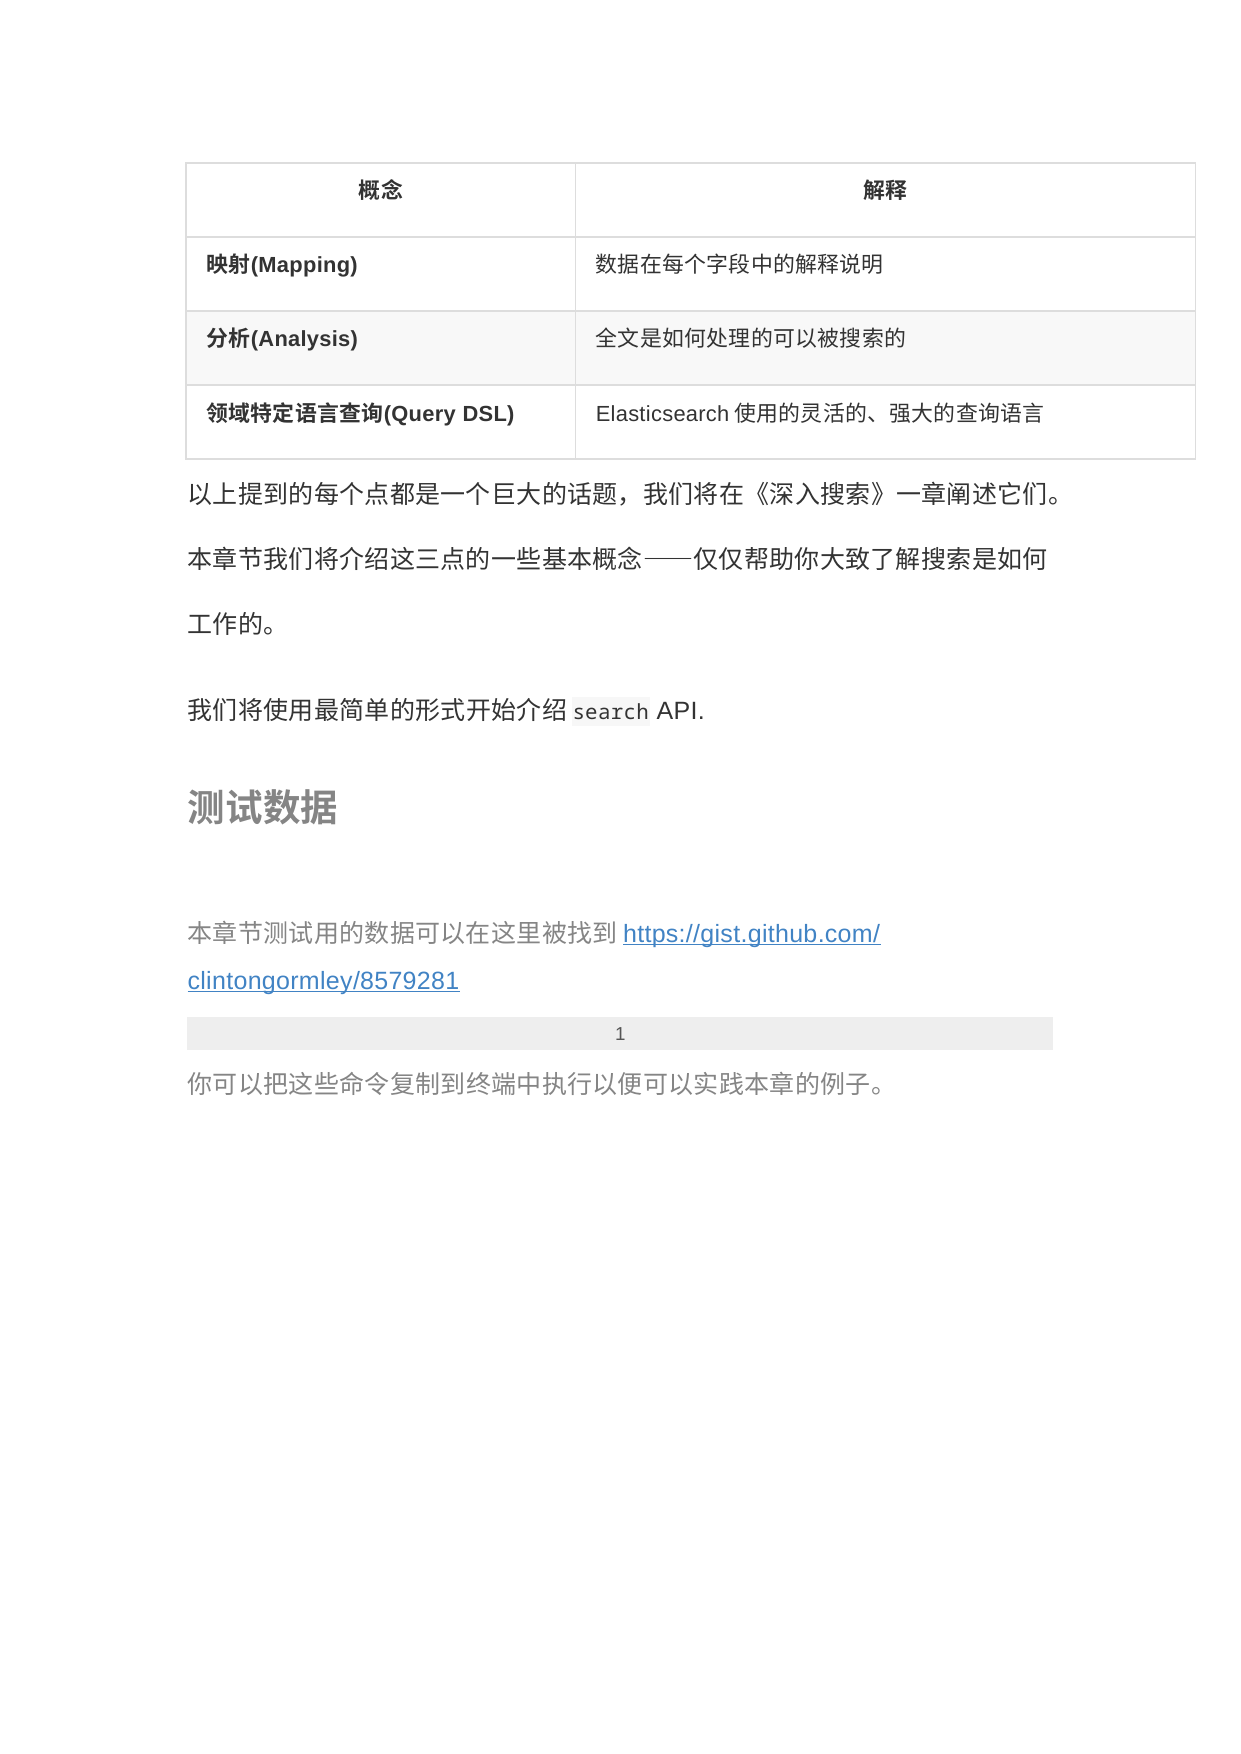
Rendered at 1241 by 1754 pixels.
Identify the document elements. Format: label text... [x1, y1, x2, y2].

text 我们将使用最简单的形式开始介绍search API. [187, 676, 1053, 741]
text 以上提到的每个点都是一个巨大的话题，我们将在《深入搜索》一章阐述它们。本章节我们将介绍这三点的一些基本概念——仅仅帮助你大致了解搜索是如何工作的。 [187, 460, 1053, 655]
table_cell 分析(Analysis) [187, 312, 575, 384]
text 你可以把这些命令复制到终端中执行以便可以实践本章的例子。 [187, 1050, 1053, 1115]
table_cell 数据在每个字段中的解释说明 [576, 238, 1195, 310]
table_cell 领域特定语言查询(Query DSL) [187, 386, 575, 458]
table_cell 全文是如何处理的可以被搜索的 [576, 312, 1195, 384]
table_header 解释 [576, 164, 1195, 236]
text 本章节测试用的数据可以在这里被找到https://gist.github.com/clintongormley/8579281 [187, 899, 1053, 996]
text 1 [187, 1017, 1053, 1050]
table_cell Elasticsearch使用的灵活的、强大的查询语言 [576, 386, 1195, 458]
subtitle 测试数据 [187, 773, 1053, 838]
table_header 概念 [187, 164, 575, 236]
table_cell 映射(Mapping) [187, 238, 575, 310]
